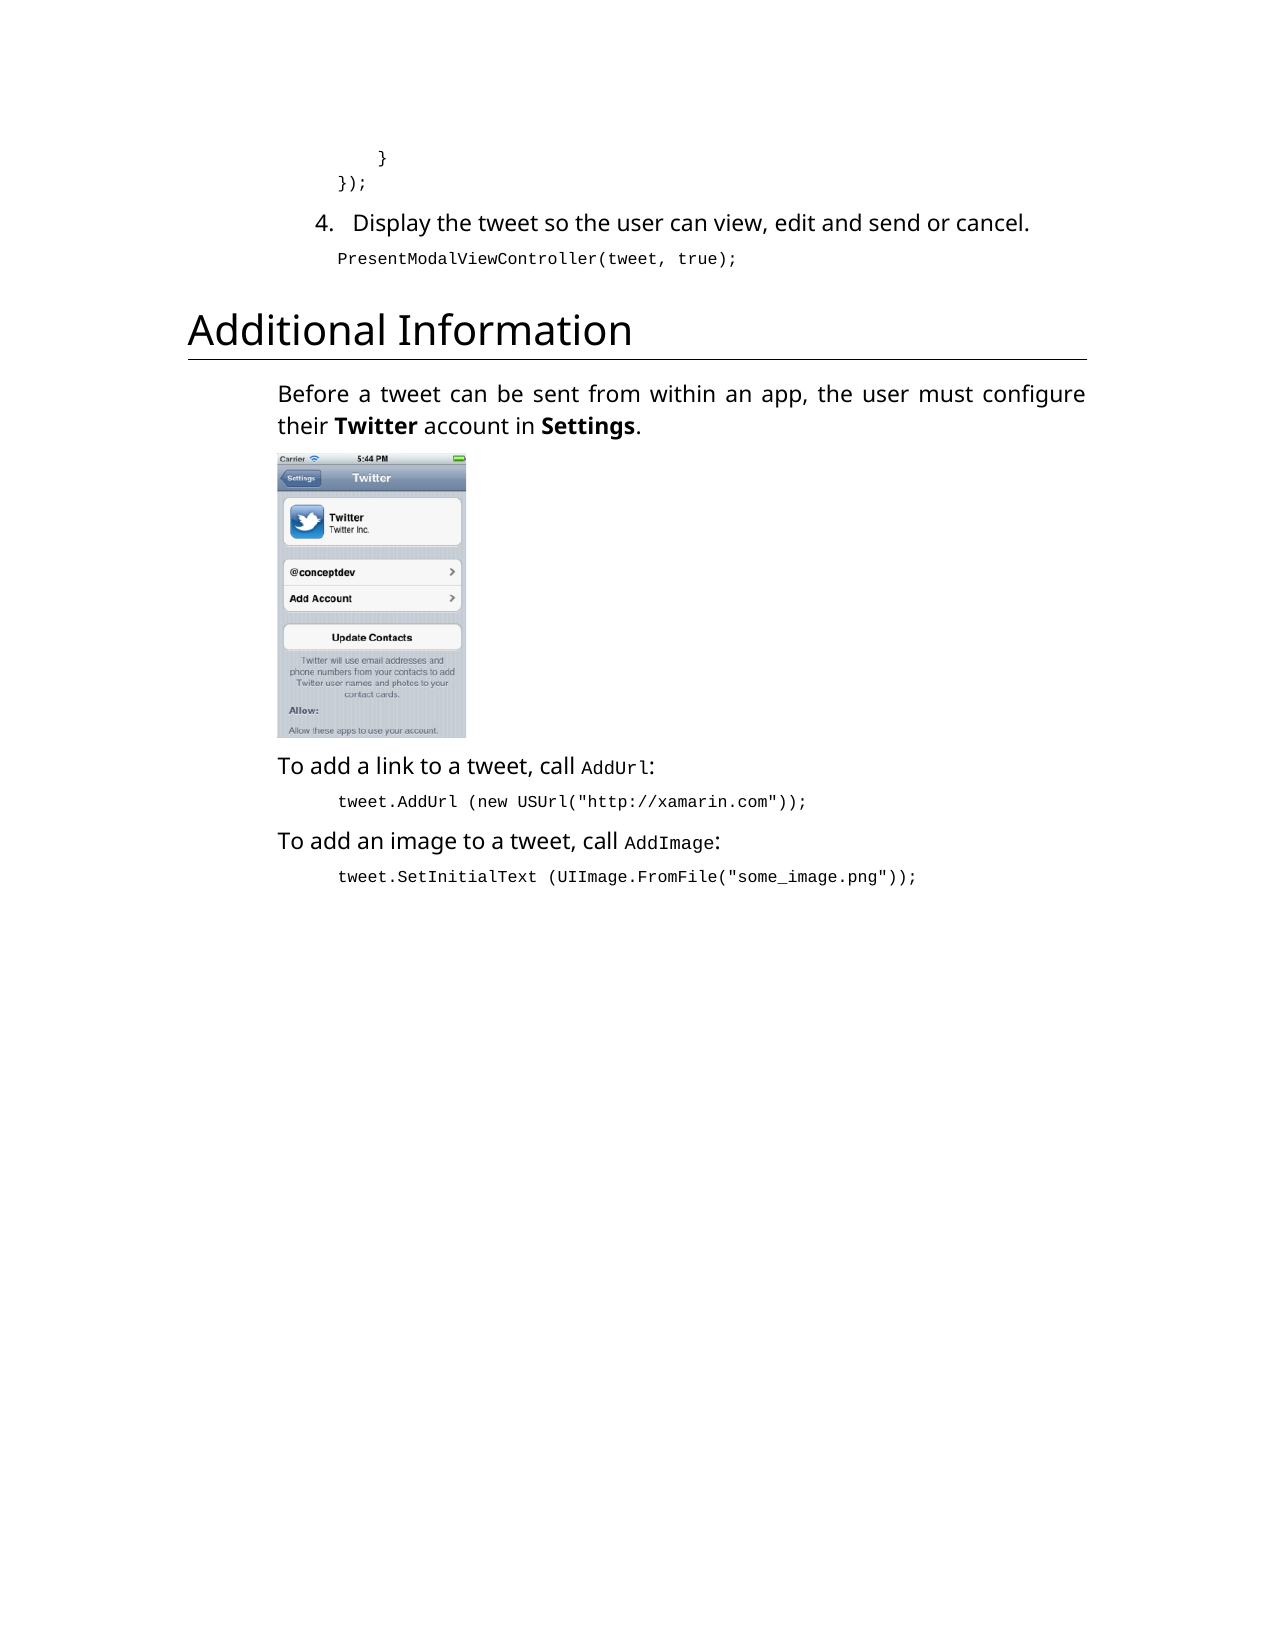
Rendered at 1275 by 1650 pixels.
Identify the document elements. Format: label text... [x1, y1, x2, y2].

text } [337, 150, 1087, 169]
text PresentModalViewController(tweet, true); [337, 250, 1087, 269]
text To add an image to a tweet, call AddImage: [277, 825, 1087, 856]
text tweet.AddUrl (new USUrl("http://xamarin.com")); [337, 793, 1087, 812]
text tweet.SetInitialText (UIImage.FromFile("some_image.png")); [337, 868, 1087, 887]
picture [277, 453, 467, 738]
text To add a link to a tweet, call AddUrl: [277, 750, 1087, 781]
list Display the tweet so the user can view, edit and send or cancel. [315, 206, 1087, 238]
subtitle Additional Information [187, 300, 1087, 360]
text }); [337, 175, 1087, 194]
text Before a tweet can be sent from within an app, the user must configure their Twitter account in Settings. [277, 378, 1087, 441]
